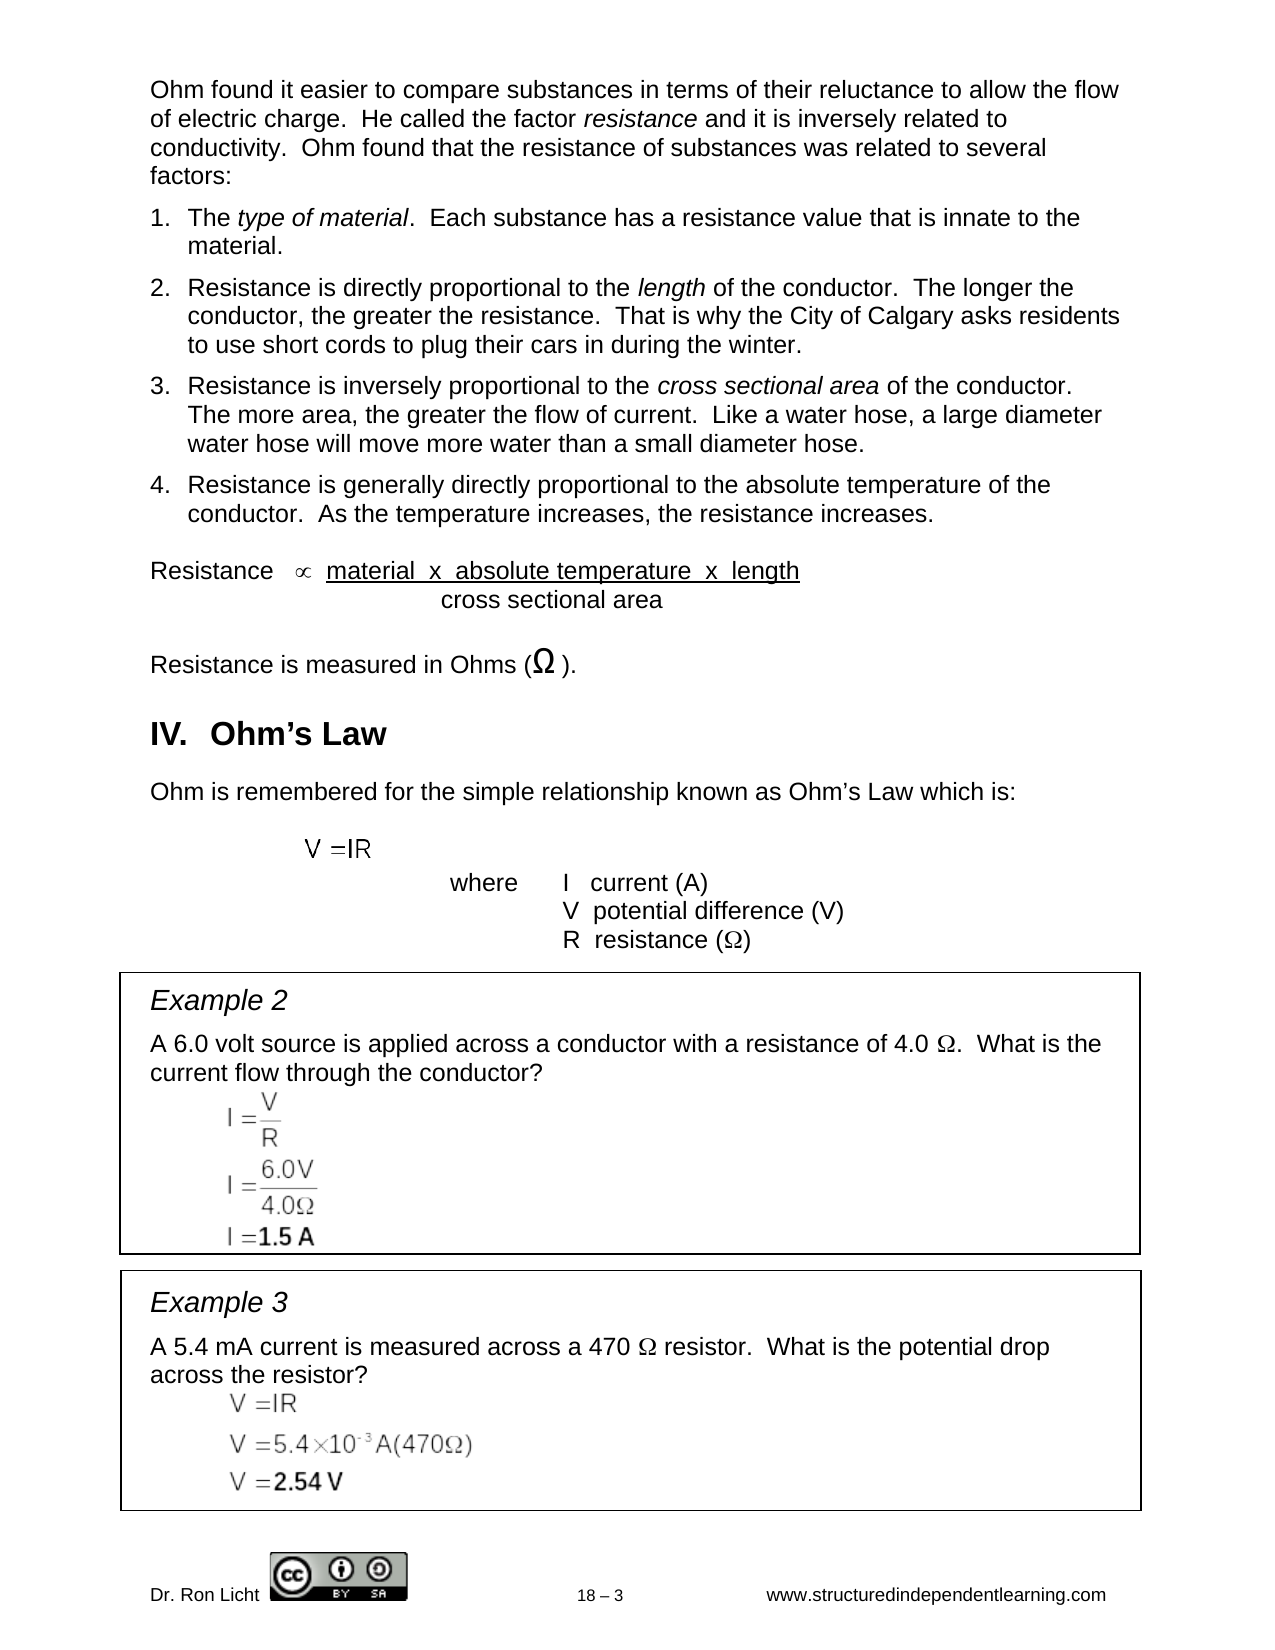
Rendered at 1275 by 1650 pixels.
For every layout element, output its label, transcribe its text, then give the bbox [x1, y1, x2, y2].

list Resistance is generally directly proportional to the absolute temperature of the conductor. As the temperature increases, the resistance increases. [150, 470, 1125, 527]
text Ohm is remembered for the simple relationship known as Ohm’s Law which is: [150, 777, 1125, 806]
picture [269, 1552, 408, 1601]
subtitle Ohm’s Law [150, 714, 1125, 752]
text A 5.4 mA current is measured across a 470  resistor. What is the potential drop across the resistor? [150, 1332, 1125, 1389]
text A 6.0 volt source is applied across a conductor with a resistance of 4.0 . What is the current flow through the conductor? [150, 1029, 1125, 1086]
text Resistance material x absolute temperature x length [150, 556, 1125, 585]
text V potential difference (V) [150, 896, 1125, 925]
list The type of material. Each substance has a resistance value that is innate to the material. [150, 202, 1125, 260]
list Resistance is directly proportional to the length of the conductor. The longer the conductor, the greater the resistance. That is why the City of asks residents to use short cords to plug their cars in during the winter. [150, 272, 1125, 359]
text Resistance is measured in Ohms ( ). [150, 643, 1125, 685]
text R resistance () [150, 925, 1125, 954]
text cross sectional area [150, 585, 1125, 614]
list Resistance is inversely proportional to the cross sectional area of the conductor. The more area, the greater the flow of current. Like a water hose, a large diameter water hose will move more water than a small diameter hose. [150, 371, 1125, 457]
text Ohm found it easier to compare substances in terms of their reluctance to allow the flow of electric charge. He called the factor resistance and it is inversely related to conductivity. Ohm found that the resistance of substances was related to several factors: [150, 75, 1125, 190]
text where I current (A) [150, 867, 1125, 896]
